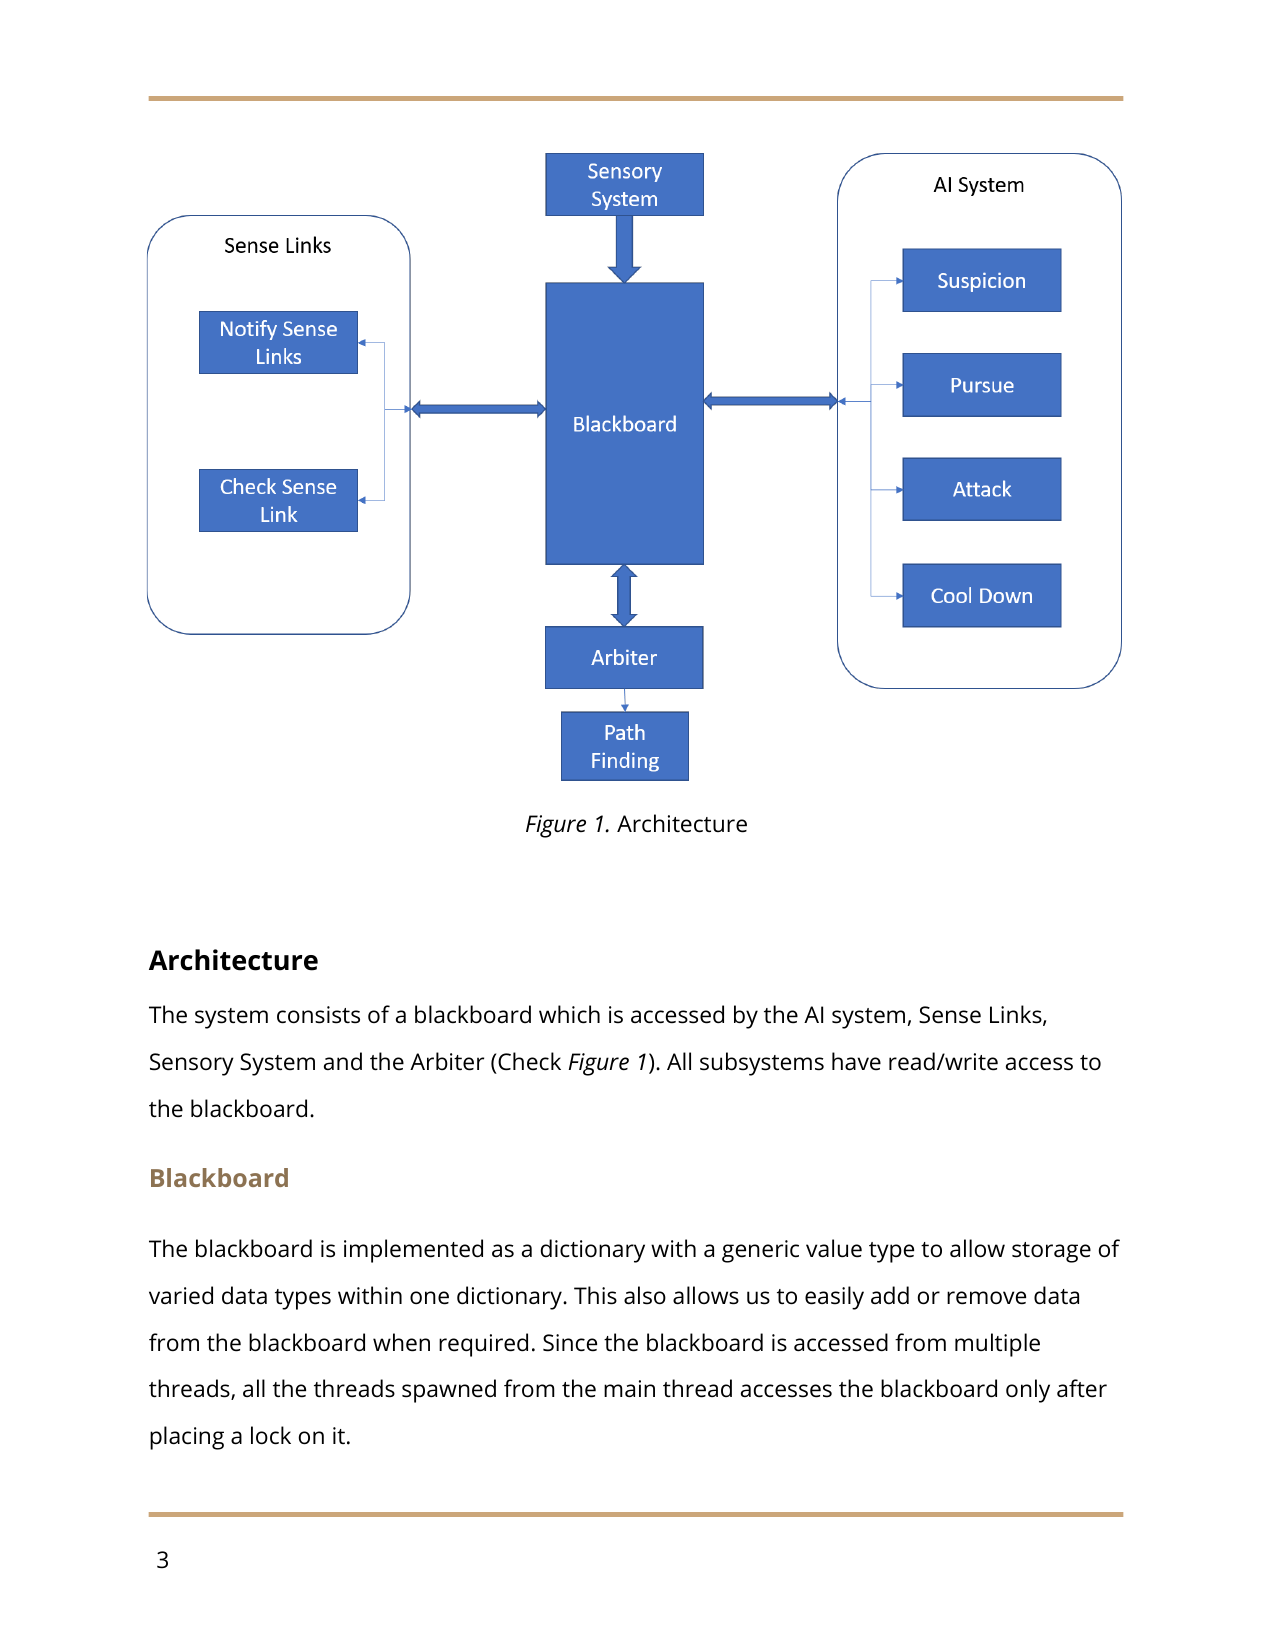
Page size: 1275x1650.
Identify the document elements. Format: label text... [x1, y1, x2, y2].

subtitle Architecture [148, 942, 939, 978]
text Figure 1. Architecture [523, 808, 1125, 839]
picture [148, 1512, 1124, 1517]
text The system consists of a blackboard which is accessed by the AI system, Sense Links, Sensory System and the Arbiter (Check Figure 1). All subsystems have read/write access to the blackboard. [148, 999, 1125, 1124]
subtitle Blackboard [148, 1161, 1125, 1195]
text The blackboard is implemented as a dictionary with a generic value type to allow storage of varied data types within one dictionary. This also allows us to easily add or remove data from the blackboard when required. Since the blackboard is accessed from multiple threads, all the threads spawned from the main thread accesses the blackboard only after placing a lock on it. [148, 1233, 1125, 1451]
picture [148, 96, 1124, 101]
picture [146, 150, 1122, 788]
